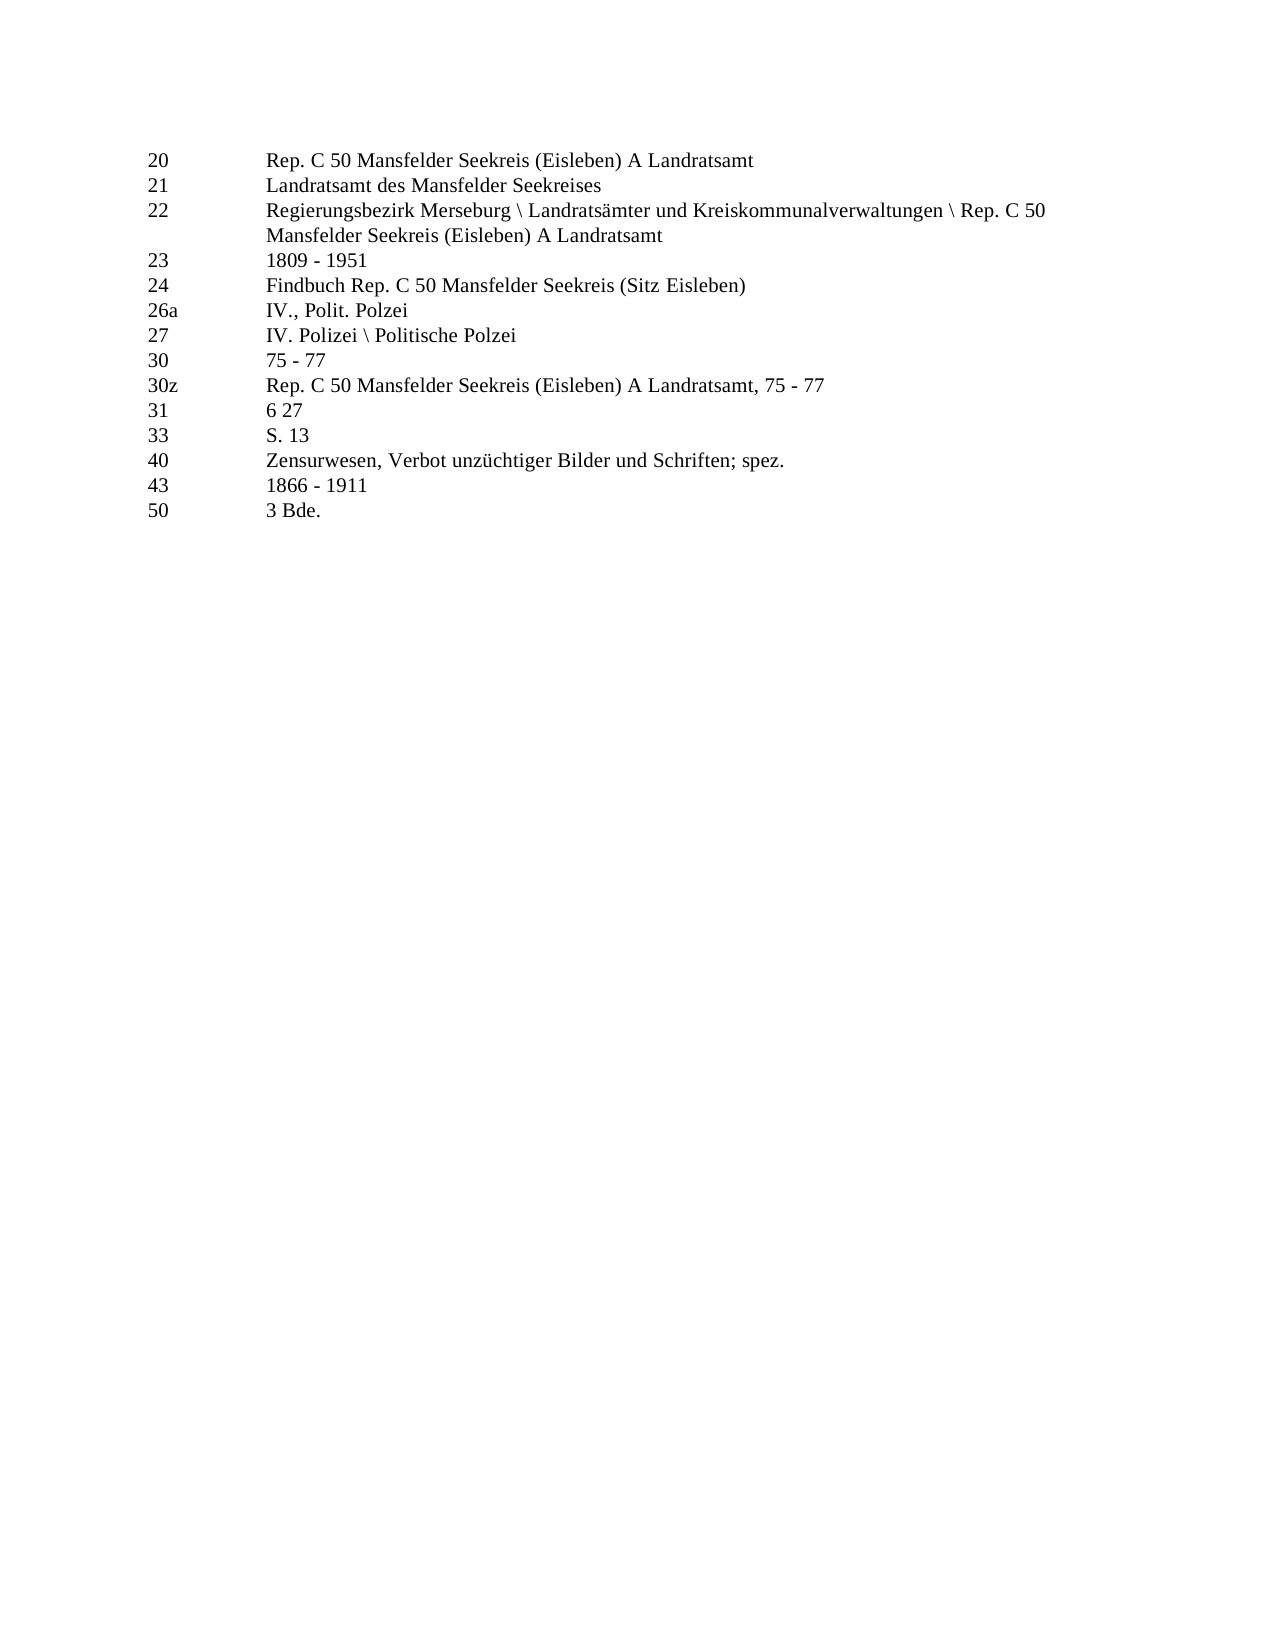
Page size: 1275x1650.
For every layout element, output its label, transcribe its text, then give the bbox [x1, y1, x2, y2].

text 21 k[Landratsamt des o[Mansfelder Seekreis]oes]k [148, 173, 1127, 198]
text 30z Rep. C 50 Mansfelder Seekreis (Eisleben) A Landratsamt, 75 - 77 [148, 373, 1127, 398]
text 30 75 - 77 [148, 348, 1127, 373]
text 27 IV. Polizei \ Politische Polzei [148, 323, 1127, 348]
text 22 Regierungsbezirk Merseburg \ Landratsämter und Kreiskommunalverwaltungen \ Rep. C 50 Mansfelder Seekreis (Eisleben) A Landratsamt [148, 198, 1127, 248]
text 26a IV., Polit. Polzei [148, 298, 1127, 323]
text 33 S. 13 [148, 423, 1127, 448]
text 50 3 Bde. [148, 498, 1127, 523]
text 40 s[Zensurwesen]s, s[Verbot s[2{unzüchtige}r Bilder und 1{Schrift}]sen]s; spez. [148, 448, 1127, 473]
text 20 Rep. C 50 Mansfelder Seekreis (Eisleben) A Landratsamt [148, 148, 1127, 173]
text 31 6 27 [148, 398, 1127, 423]
text 24 Findbuch Rep. C 50 Mansfelder Seekreis (Sitz o[Eisleben]o) [148, 273, 1127, 298]
text 23 1809 - 1951 [148, 248, 1127, 273]
text 43 1866 - 1911 [148, 473, 1127, 498]
